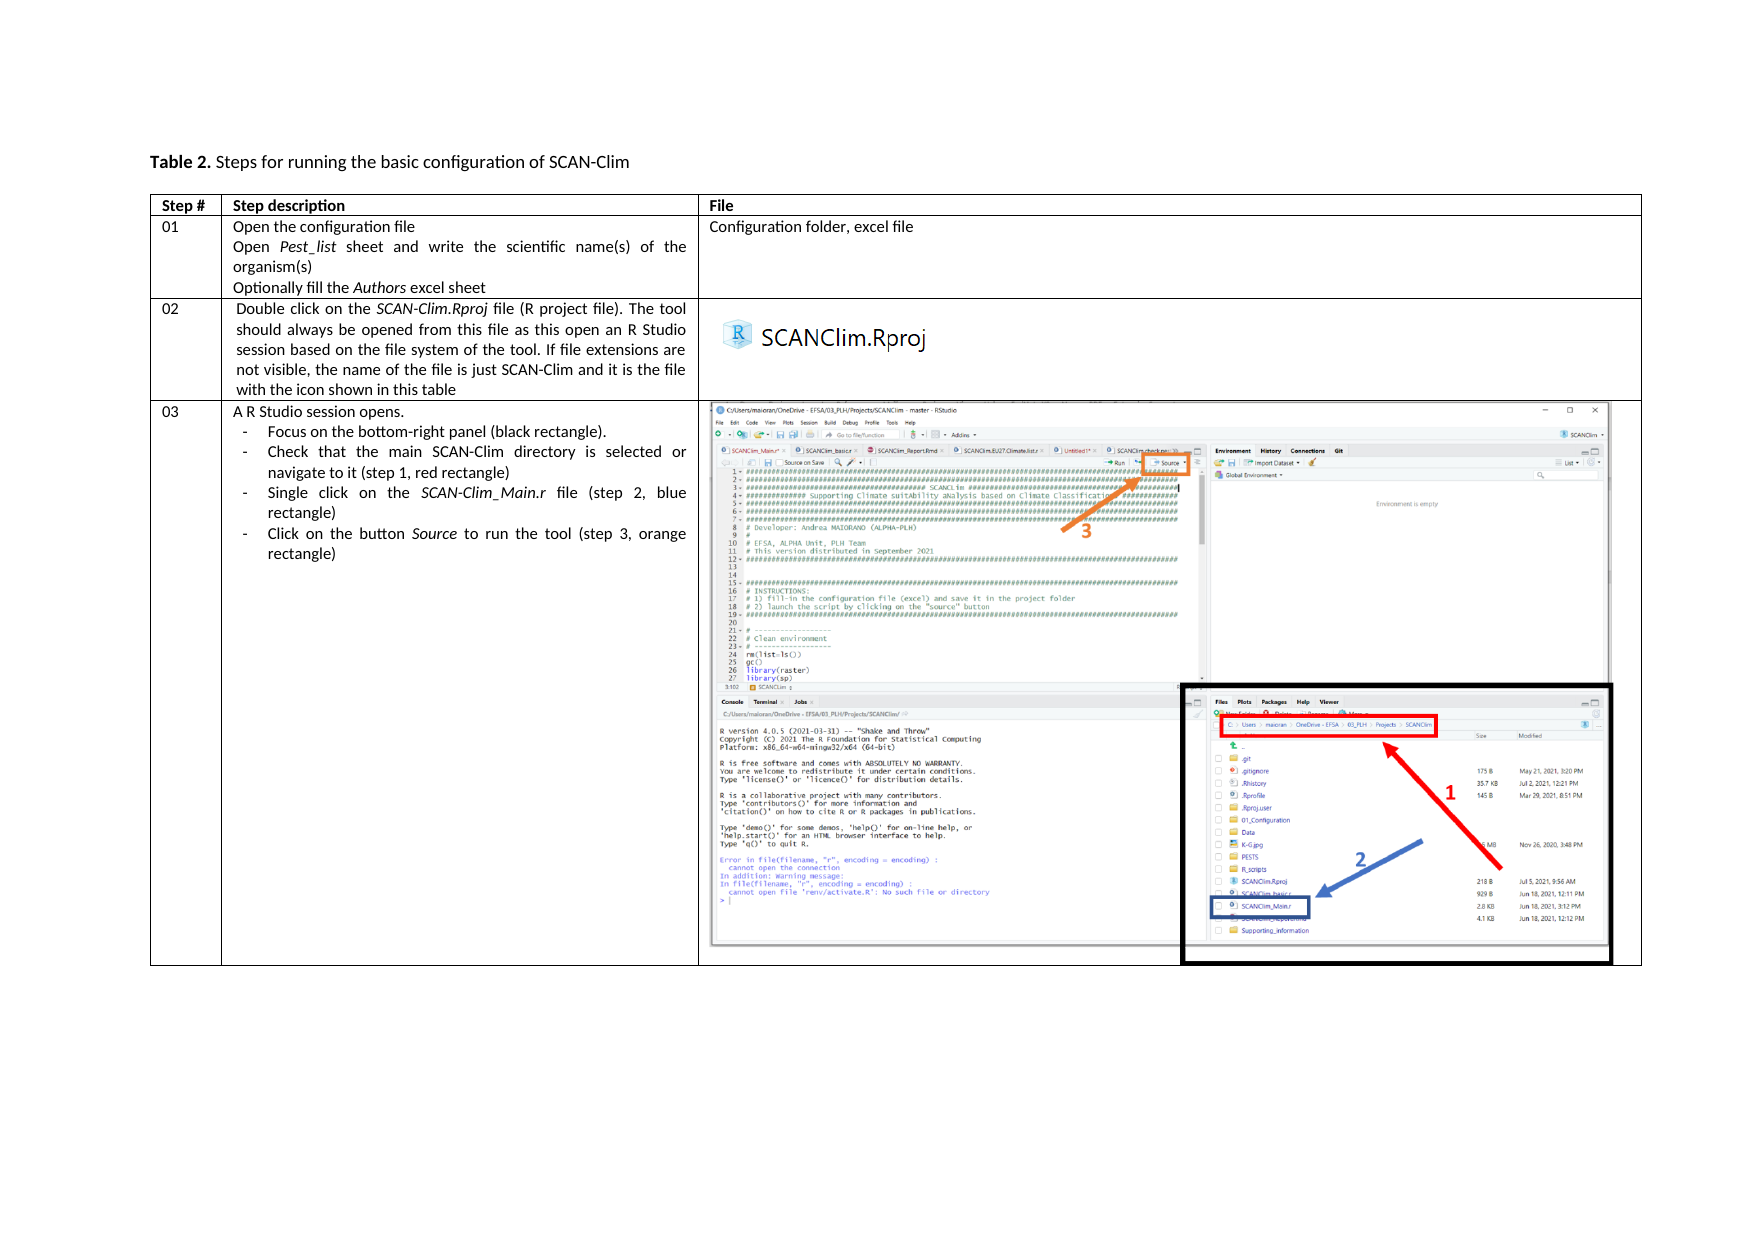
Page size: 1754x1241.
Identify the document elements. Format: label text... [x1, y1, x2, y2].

text Table 2. Steps for running the basic configuration of SCAN-Clim [150, 150, 1604, 173]
table_cell 02 [151, 299, 221, 400]
table_cell [699, 299, 1641, 400]
table_cell A R Studio session opens. Focus on the bottom-right panel (black rectangle). Check that the main SCAN-Clim directory is selected or navigate to it (step 1, red rectangle) Single click on the SCAN-Clim_Main.r file (step 2, blue rectangle) Click on the button Source to run the tool (step 3, orange rectangle) [222, 401, 698, 965]
table_header Step # [151, 195, 221, 215]
table_header File [699, 195, 1641, 215]
picture [709, 318, 961, 356]
table_cell Configuration folder, excel file [699, 216, 1641, 297]
picture [709, 401, 1614, 966]
table_cell Double click on the SCAN-Clim.Rproj file (R project file). The tool should always be opened from this file as this open an R Studio session based on the file system of the tool. If file extensions are not visible, the name of the file is just SCAN-Clim and it is the file with the icon shown in this table [222, 299, 698, 400]
table_cell 01 [151, 216, 221, 297]
table_header Step description [222, 195, 698, 215]
table_cell Open the configuration file Open Pest_list sheet and write the scientific name(s) of the organism(s) Optionally fill the Authors excel sheet [222, 216, 698, 297]
table_cell [1614, 401, 1641, 965]
table_cell 03 [151, 401, 221, 965]
table_cell [699, 401, 709, 965]
